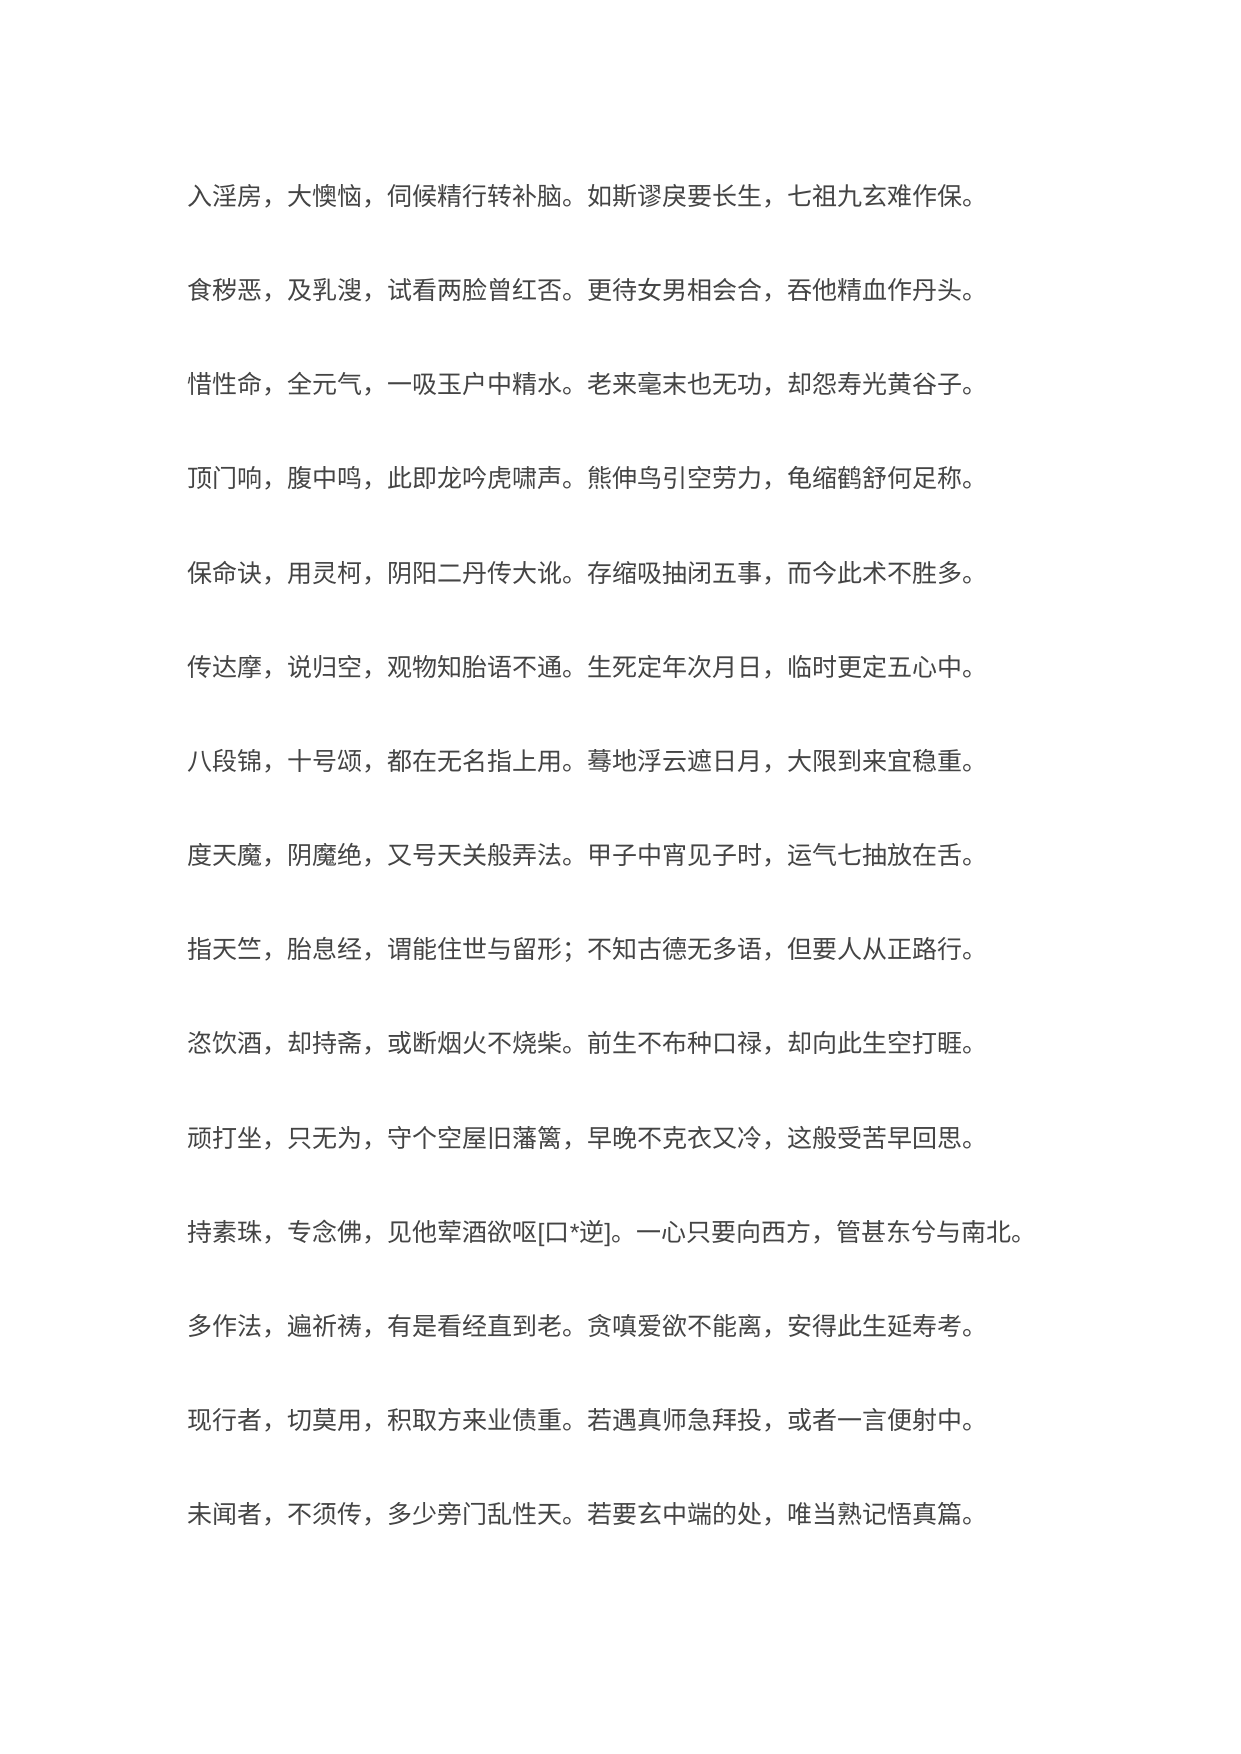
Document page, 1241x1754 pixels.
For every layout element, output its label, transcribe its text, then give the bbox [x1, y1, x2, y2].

text 食秽恶，及乳溲，试看两脸曾红否。更待女男相会合，吞他精血作丹头。 [187, 256, 1053, 321]
text 恣饮酒，却持斋，或断烟火不烧柴。前生不布种口禄，却向此生空打睚。 [187, 1009, 1053, 1074]
text 八段锦，十号颂，都在无名指上用。蓦地浮云遮日月，大限到来宜稳重。 [187, 727, 1053, 792]
text 持素珠，专念佛，见他荤酒欲呕[口*逆]。一心只要向西方，管甚东兮与南北。 [187, 1198, 1053, 1263]
text 惜性命，全元气，一吸玉户中精水。老来毫末也无功，却怨寿光黄谷子。 [187, 350, 1053, 415]
text 多作法，遍祈祷，有是看经直到老。贪嗔爱欲不能离，安得此生延寿考。 [187, 1292, 1053, 1357]
text 现行者，切莫用，积取方来业债重。若遇真师急拜投，或者一言便射中。 [187, 1386, 1053, 1451]
text 传达摩，说归空，观物知胎语不通。生死定年次月日，临时更定五心中。 [187, 633, 1053, 698]
text 保命诀，用灵柯，阴阳二丹传大讹。存缩吸抽闭五事，而今此术不胜多。 [187, 539, 1053, 604]
text 顽打坐，只无为，守个空屋旧藩篱，早晚不克衣又冷，这般受苦早回思。 [187, 1104, 1053, 1169]
text 入淫房，大懊恼，伺候精行转补脑。如斯谬戾要长生，七祖九玄难作保。 [187, 162, 1053, 227]
text 度天魔，阴魔绝，又号天关般弄法。甲子中宵见子时，运气七抽放在舌。 [187, 821, 1053, 886]
text 未闻者，不须传，多少旁门乱性天。若要玄中端的处，唯当熟记悟真篇。 [187, 1480, 1053, 1545]
text 指天竺，胎息经，谓能住世与留形；不知古德无多语，但要人从正路行。 [187, 915, 1053, 980]
text 顶门响，腹中鸣，此即龙吟虎啸声。熊伸鸟引空劳力，龟缩鹤舒何足称。 [187, 444, 1053, 509]
